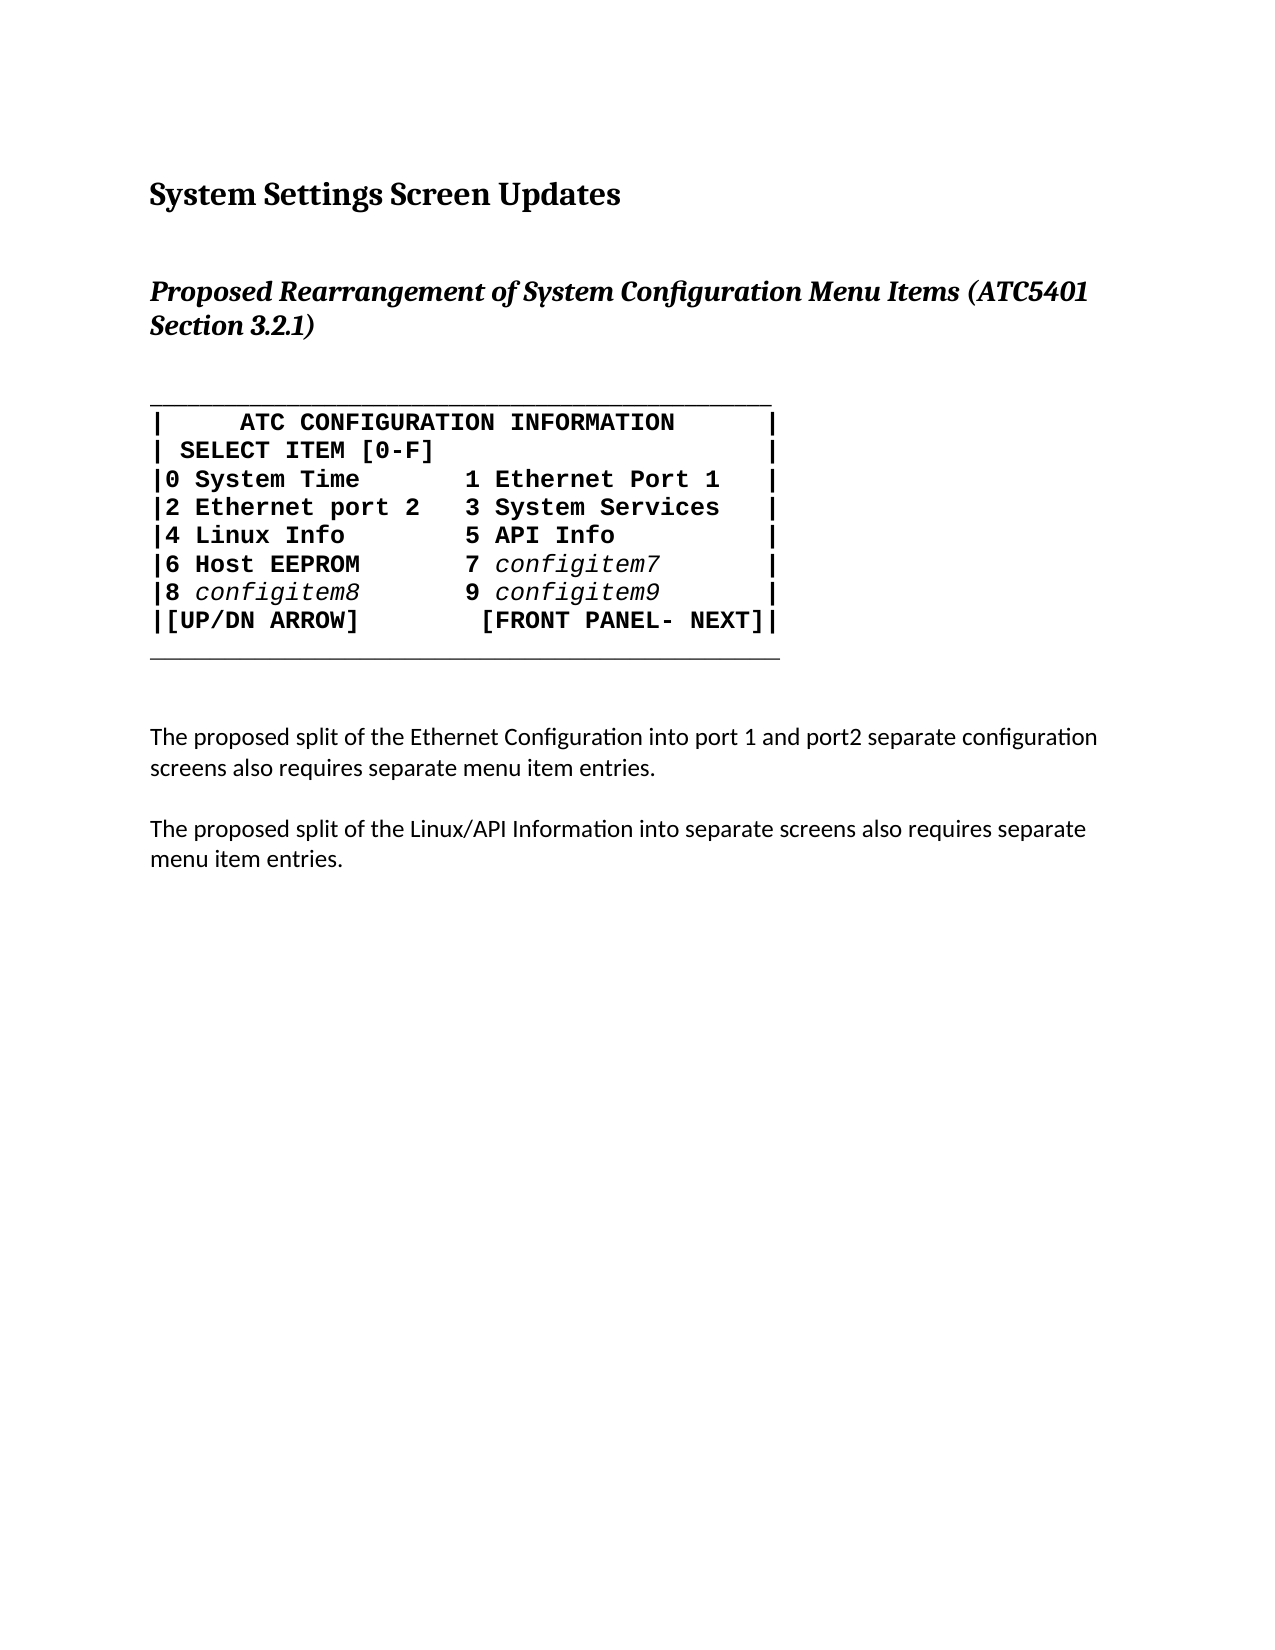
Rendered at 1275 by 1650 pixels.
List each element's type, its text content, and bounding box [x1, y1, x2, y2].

text | ATC CONFIGURATION INFORMATION | [150, 409, 1125, 438]
text __________________________________________ [150, 636, 1125, 664]
text __________________________________________________ [150, 379, 1125, 409]
text |[UP/DN ARROW] [FRONT PANEL- NEXT]| [150, 608, 1125, 636]
text |6 Host EEPROM 7 configitem7 | [150, 551, 1125, 579]
subtitle Proposed Rearrangement of System Configuration Menu Items (ATC5401 Section 3.2.1) [150, 275, 1125, 342]
text | SELECT ITEM [0-F] | [150, 438, 1125, 466]
text |0 System Time 1 Ethernet Port 1 | [150, 466, 1125, 494]
text The proposed split of the Linux/API Information into separate screens also requires separate menu item entries. [150, 813, 1125, 874]
text |2 Ethernet port 2 3 System Services | [150, 494, 1125, 523]
text |8 configitem8 9 configitem9 | [150, 579, 1125, 608]
text The proposed split of the Ethernet Configuration into port 1 and port2 separate configuration screens also requires separate menu item entries. [150, 721, 1125, 782]
text |4 Linux Info 5 API Info | [150, 523, 1125, 551]
subtitle System Settings Screen Updates [150, 175, 1125, 213]
